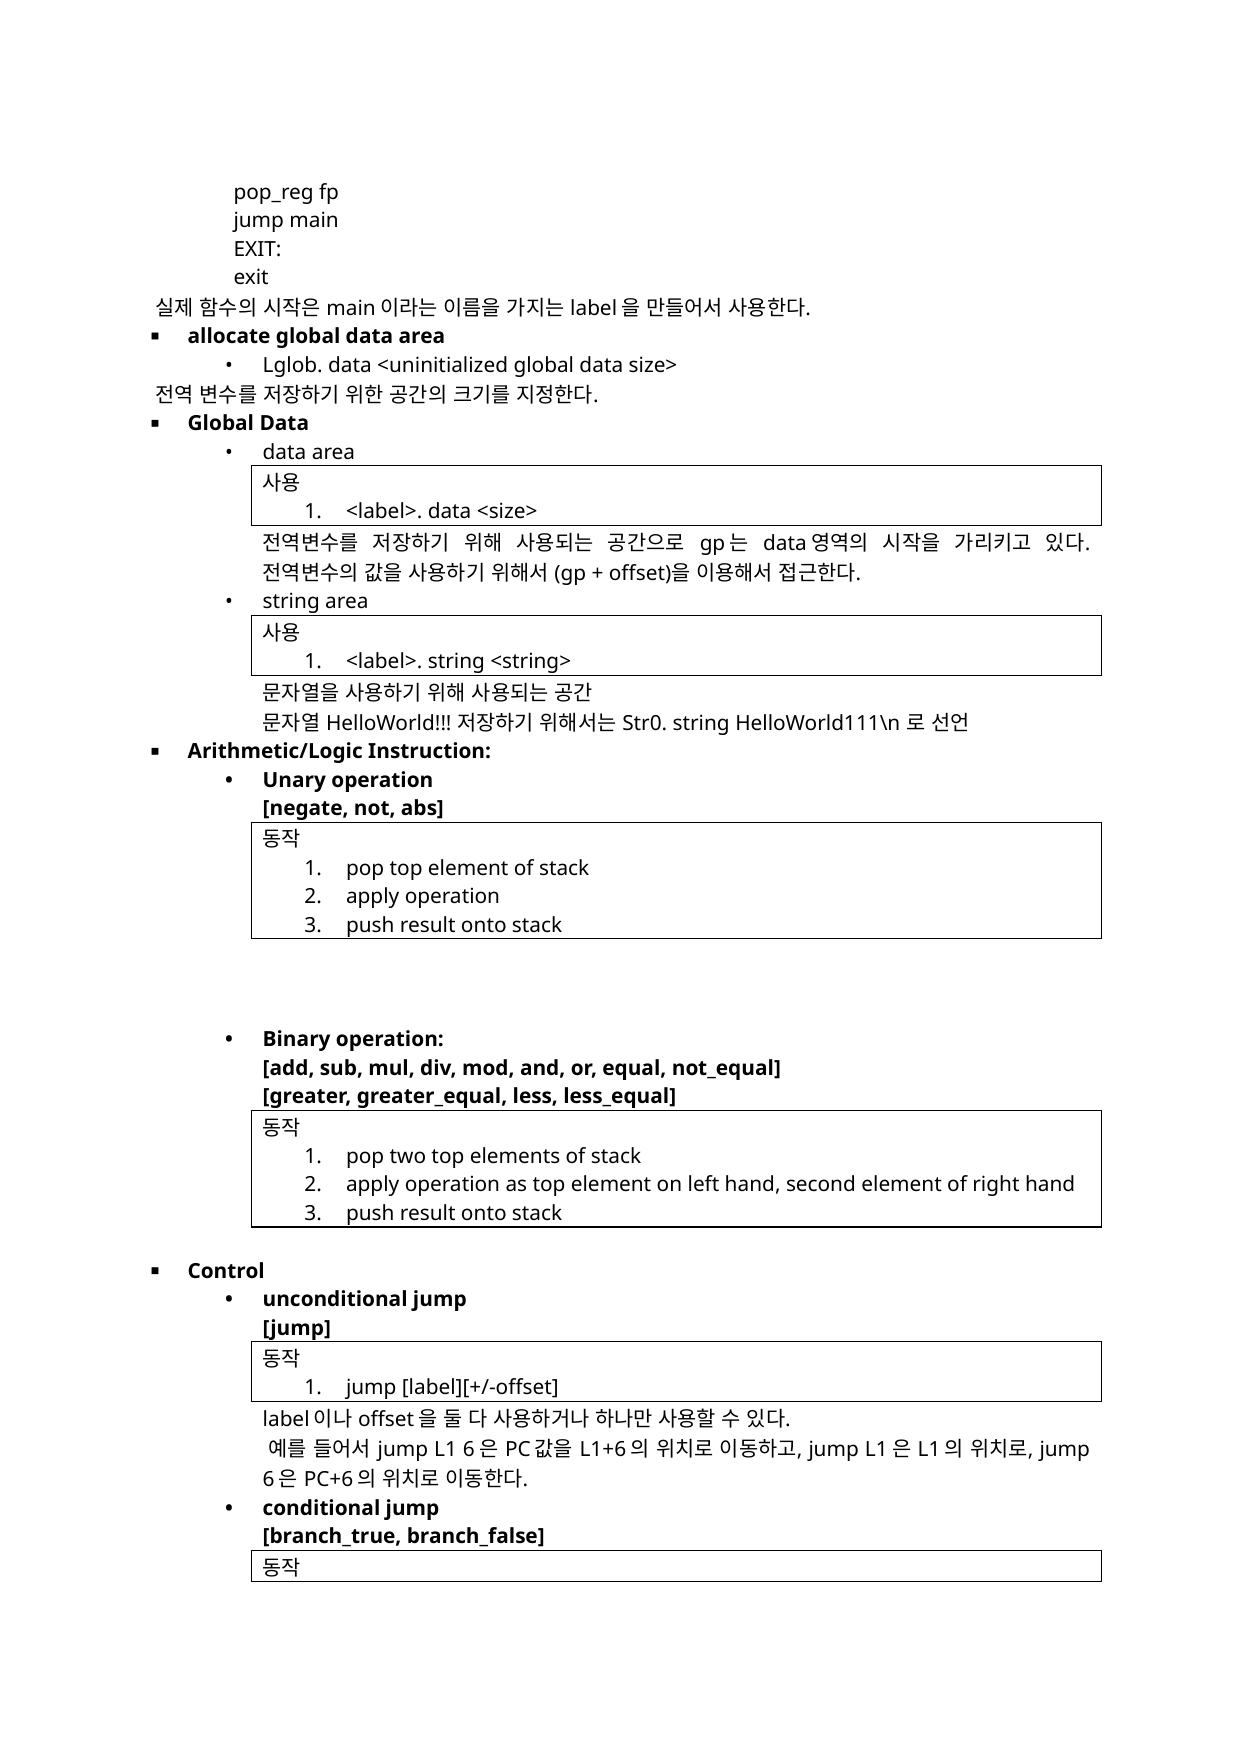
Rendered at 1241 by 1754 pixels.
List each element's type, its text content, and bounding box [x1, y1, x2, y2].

text 문자열을 사용하기 위해 사용되는 공간 [262, 676, 1090, 706]
list Binary operation: [225, 1024, 1090, 1053]
text exit [150, 262, 1090, 291]
text [jump] [262, 1313, 1090, 1341]
list Control [150, 1256, 1090, 1284]
text EXIT: [150, 234, 1090, 262]
list unconditional jump [225, 1284, 1090, 1313]
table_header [252, 1551, 1101, 1581]
text [negate, not, abs] [262, 793, 1090, 822]
text 문자열 HelloWorld!!! 저장하기 위해서는 Str0. string HelloWorld111\n 로 선언 [262, 706, 1090, 736]
list Global Data [150, 408, 1090, 437]
text label이나 offset을 둘 다 사용하거나 하나만 사용할 수 있다. [262, 1402, 1090, 1432]
table_header 동작 jump [label][+/-offset] [252, 1342, 1101, 1401]
text [add, sub, mul, div, mod, and, or, equal, not_equal] [262, 1053, 1090, 1081]
table_header 사용 <label>. data <size> [252, 466, 1101, 525]
table_header 동작 pop top element of stack apply operation push result onto stack [252, 823, 1101, 938]
table_header 사용 <label>. string <string> [252, 616, 1101, 675]
text jump main [150, 206, 1090, 234]
text 실제 함수의 시작은 main이라는 이름을 가지는 label을 만들어서 사용한다. [150, 291, 1090, 321]
table_header 동작 pop two top elements of stack apply operation as top element on left hand, second element of right hand push result onto stack [252, 1111, 1101, 1226]
text 전역변수를 저장하기 위해 사용되는 공간으로 gp는 data영역의 시작을 가리키고 있다. 전역변수의 값을 사용하기 위해서 (gp + offset)을 이용해서 접근한다. [262, 526, 1090, 587]
text [branch_true, branch_false] [262, 1521, 1090, 1550]
text 전역 변수를 저장하기 위한 공간의 크기를 지정한다. [150, 378, 1090, 408]
list string area [225, 587, 1090, 615]
list Lglob. data <uninitialized global data size> [225, 350, 1090, 378]
list allocate global data area [150, 321, 1090, 350]
text pop_reg fp [150, 177, 1090, 206]
list conditional jump [225, 1493, 1090, 1521]
list Arithmetic/Logic Instruction: [150, 736, 1090, 765]
text [greater, greater_equal, less, less_equal] [262, 1081, 1090, 1110]
text 예를 들어서 jump L1 6은 PC값을 L1+6의 위치로 이동하고, jump L1은 L1의 위치로, jump 6은 PC+6의 위치로 이동한다. [262, 1432, 1090, 1493]
list Unary operation [225, 765, 1090, 793]
list data area [225, 437, 1090, 465]
